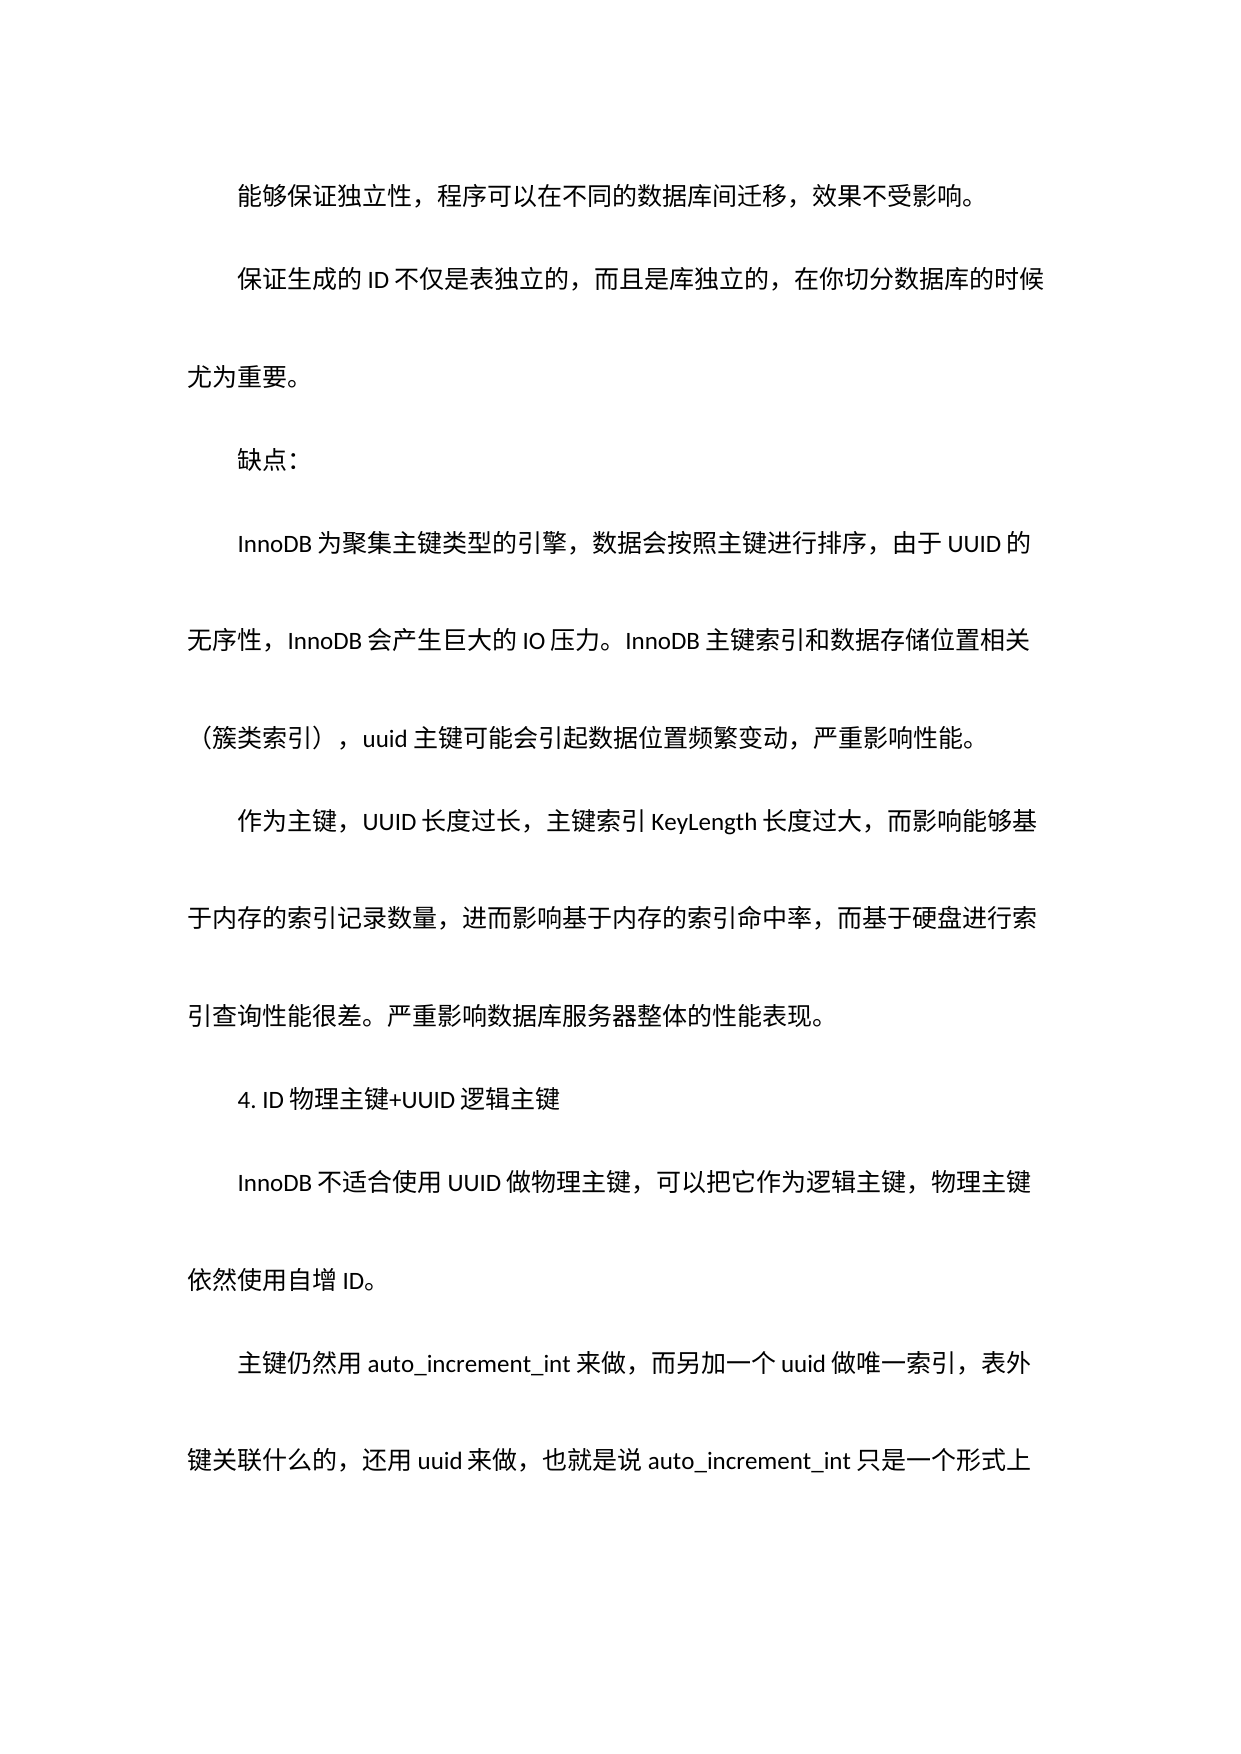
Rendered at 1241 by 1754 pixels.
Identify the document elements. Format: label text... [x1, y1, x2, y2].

text InnoDB不适合使用UUID做物理主键，可以把它作为逻辑主键，物理主键依然使用自增ID。 [187, 1148, 1053, 1311]
text 保证生成的ID不仅是表独立的，而且是库独立的，在你切分数据库的时候尤为重要。 [187, 245, 1053, 408]
text InnoDB为聚集主键类型的引擎，数据会按照主键进行排序，由于UUID的无序性，InnoDB会产生巨大的IO压力。InnoDB主键索引和数据存储位置相关（簇类索引），uuid 主键可能会引起数据位置频繁变动，严重影响性能。 [187, 509, 1053, 769]
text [187, 1329, 1053, 1491]
text 能够保证独立性，程序可以在不同的数据库间迁移，效果不受影响。 [187, 162, 1053, 227]
text 作为主键，UUID长度过长，主键索引KeyLength长度过大，而影响能够基于内存的索引记录数量，进而影响基于内存的索引命中率，而基于硬盘进行索引查询性能很差。严重影响数据库服务器整体的性能表现。 [187, 787, 1053, 1047]
text 4. ID物理主键+UUID逻辑主键 [187, 1065, 1053, 1130]
text 缺点： [187, 426, 1053, 491]
